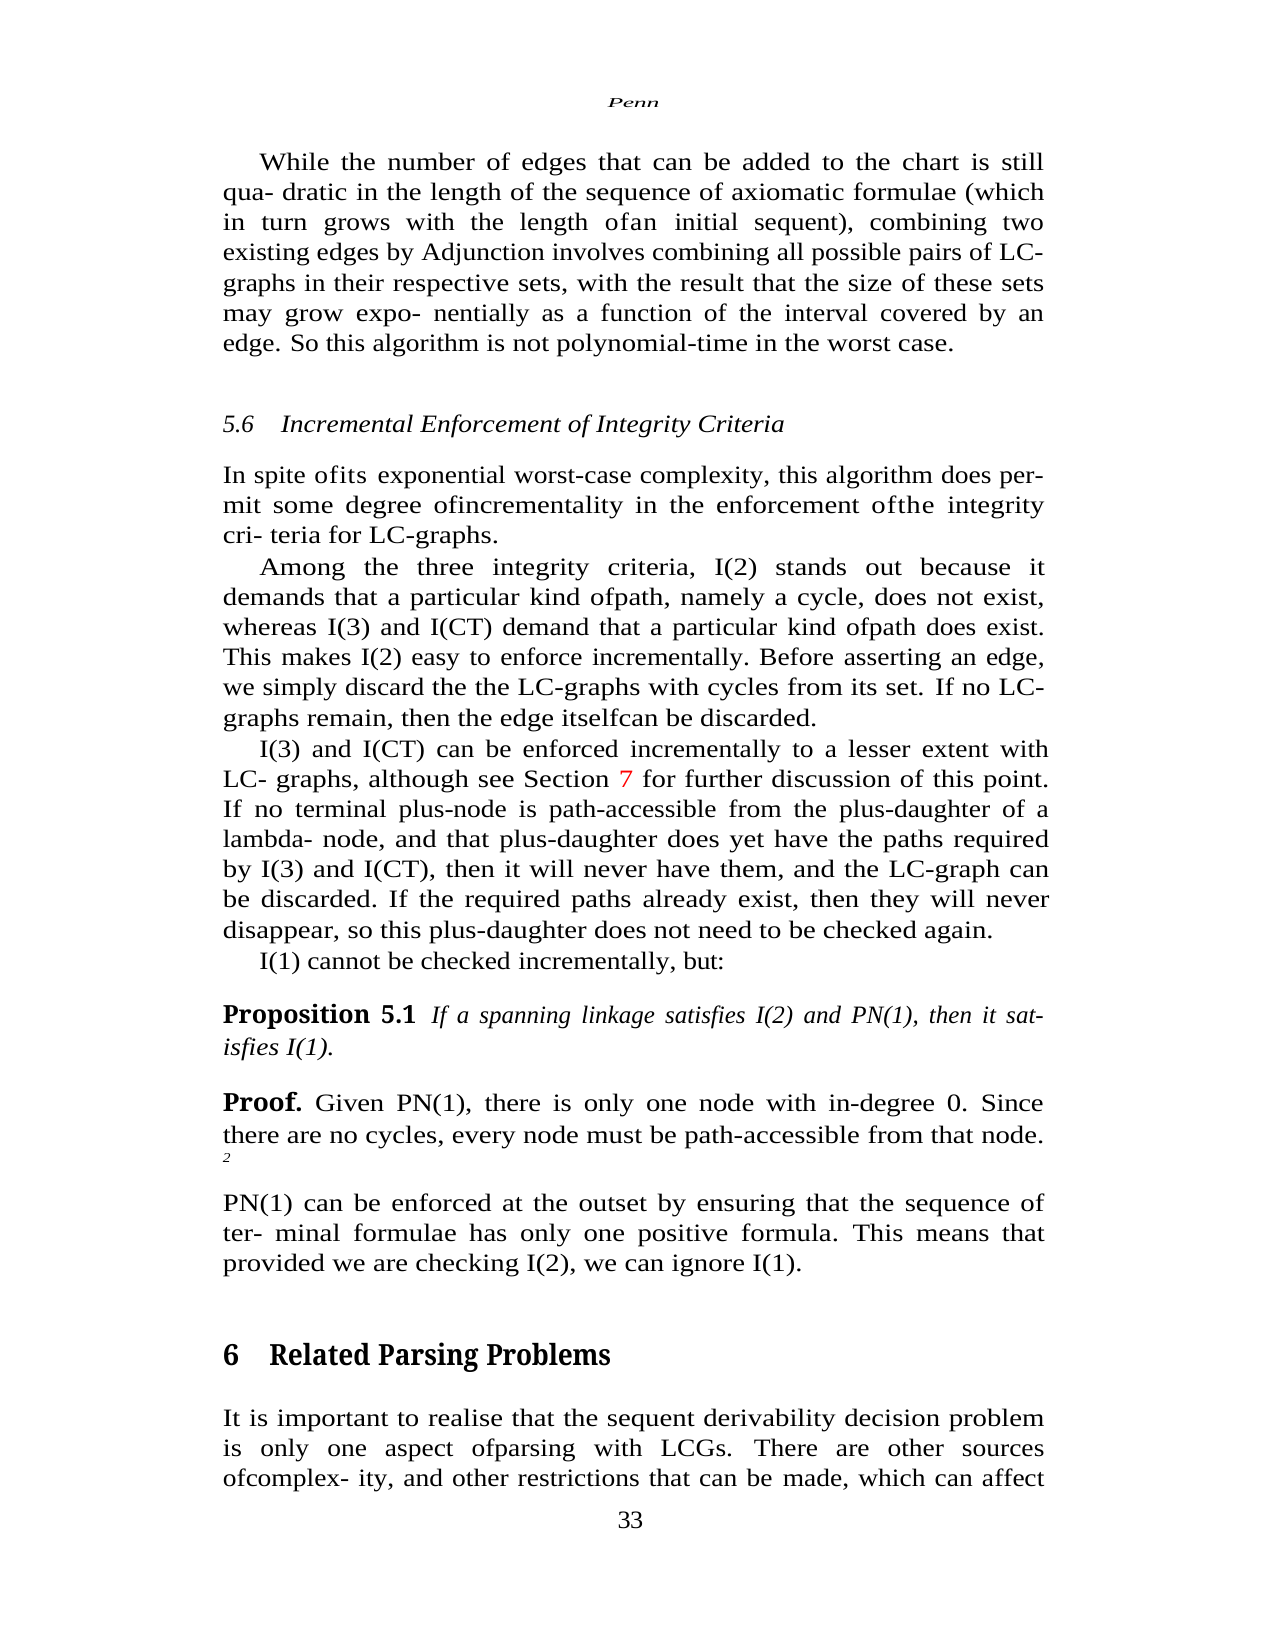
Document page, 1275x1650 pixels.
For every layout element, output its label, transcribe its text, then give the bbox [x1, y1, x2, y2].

text Among the three integrity criteria, I(2) stands out because it demands that a particular kind ofpath, namely a cycle, does not exist, whereas I(3) and I(CT) demand that a particular kind ofpath does exist. This makes I(2) easy to enforce incrementally. Before asserting an edge, we simply discard the the LC-graphs with cycles from its set. If no LC-graphs remain, then the edge itselfcan be discarded. [223, 552, 1045, 731]
text I(1) cannot be checked incrementally, but: [259, 946, 1096, 975]
text While the number of edges that can be added to the chart is still qua- dratic in the length of the sequence of axiomatic formulae (which in turn grows with the length ofan initial sequent), combining two existing edges by Adjunction involves combining all possible pairs of LC-graphs in their respective sets, with the result that the size of these sets may grow expo- nentially as a function of the interval covered by an edge. So this algorithm is not polynomial-time in the worst case. [223, 147, 1045, 357]
text In spite ofits exponential worst-case complexity, this algorithm does per- mit some degree ofincrementality in the enforcement ofthe integrity cri- teria for LC-graphs. [223, 460, 1045, 549]
text Proof. Given PN(1), there is only one node with in-degree 0. Since there are no cycles, every node must be path-accessible from that node. 2 [223, 1084, 1045, 1165]
text PN(1) can be enforced at the outset by ensuring that the sequence of ter- minal formulae has only one positive formula. This means that provided we are checking I(2), we can ignore I(1). [223, 1188, 1045, 1277]
text Proposition 5.1 If a spanning linkage satisfies I(2) and PN(1), then it sat- isfies I(1). [223, 997, 1045, 1061]
subtitle Related Parsing Problems [223, 1334, 1096, 1374]
list Incremental Enforcement of Integrity Criteria [223, 409, 1096, 438]
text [223, 1403, 1044, 1492]
text I(3) and I(CT) can be enforced incrementally to a lesser extent with LC- graphs, although see Section 7 for further discussion of this point. If no terminal plus-node is path-accessible from the plus-daughter of a lambda- node, and that plus-daughter does yet have the paths required by I(3) and I(CT), then it will never have them, and the LC-graph can be discarded. If the required paths already exist, then they will never disappear, so this plus-daughter does not need to be checked again. [223, 734, 1049, 943]
